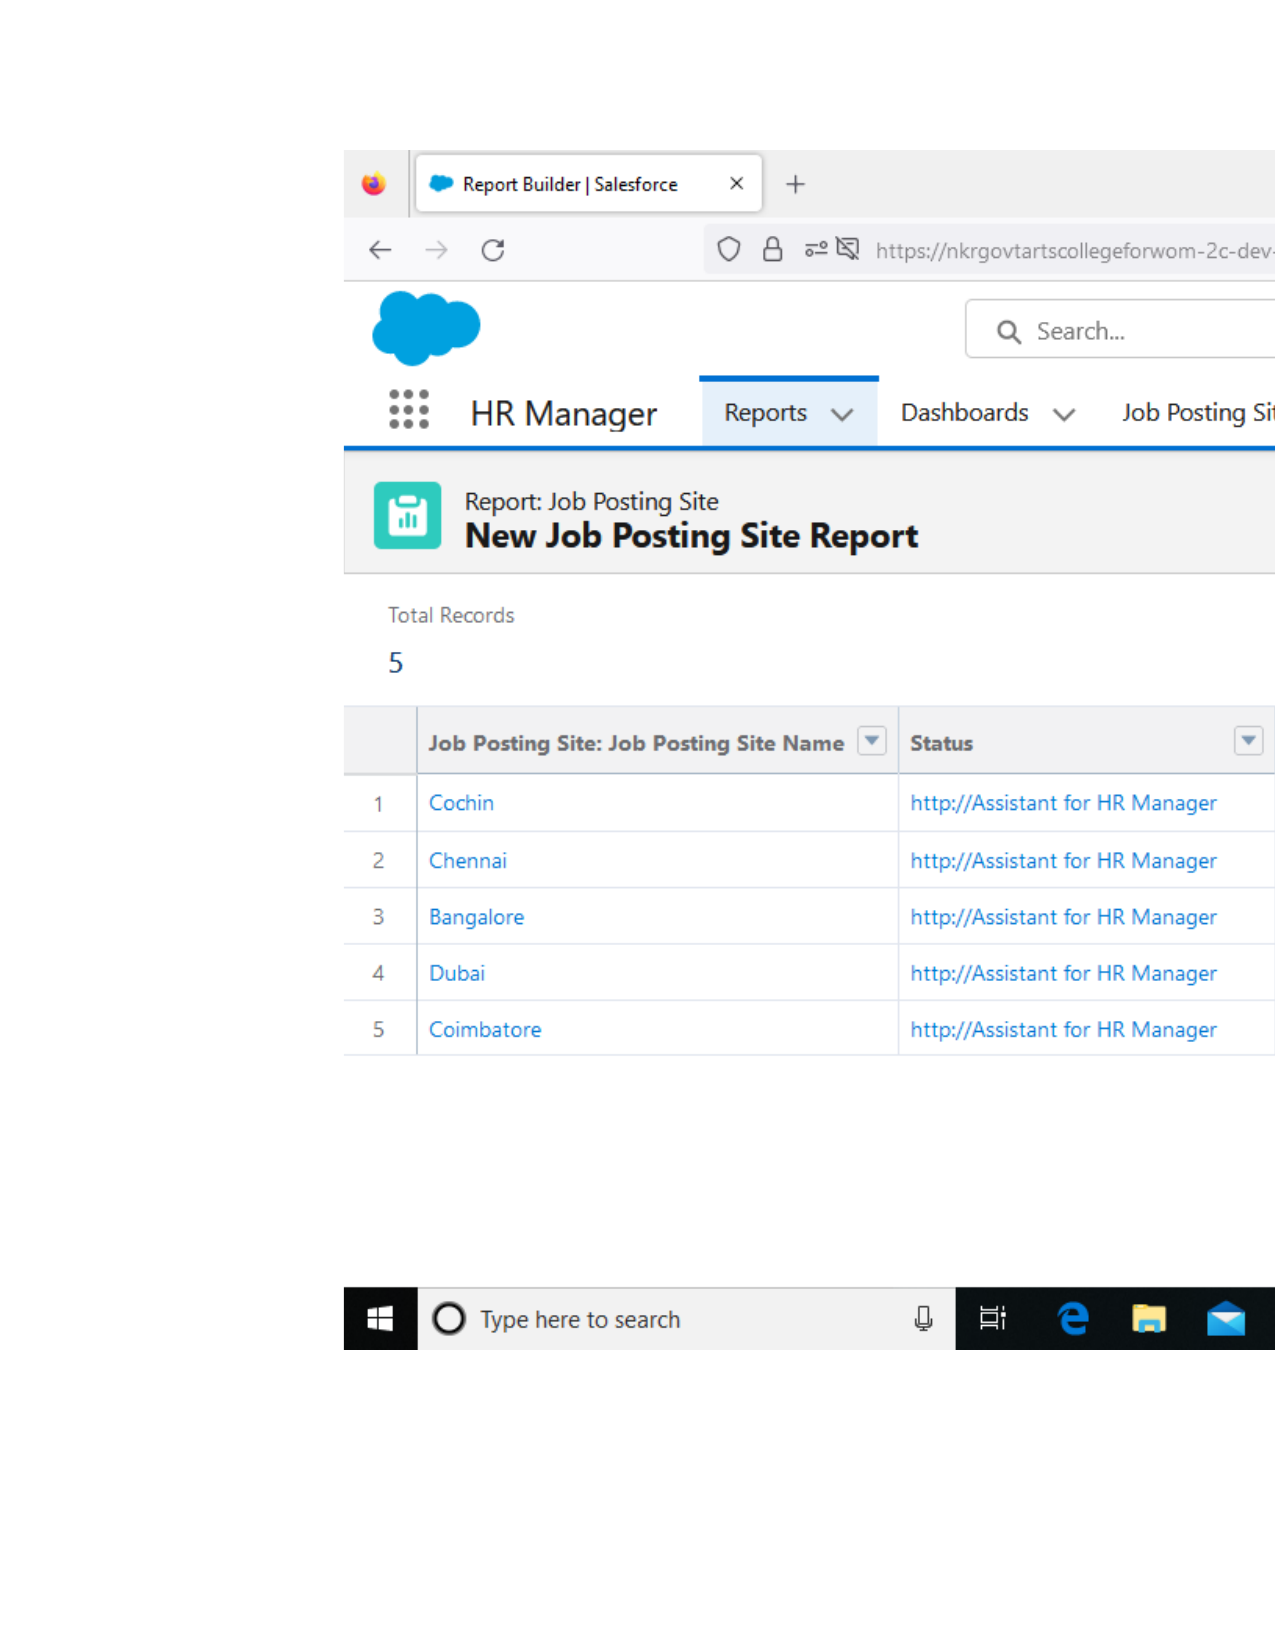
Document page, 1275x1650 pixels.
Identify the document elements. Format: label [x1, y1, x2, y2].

picture [343, 150, 1275, 1350]
